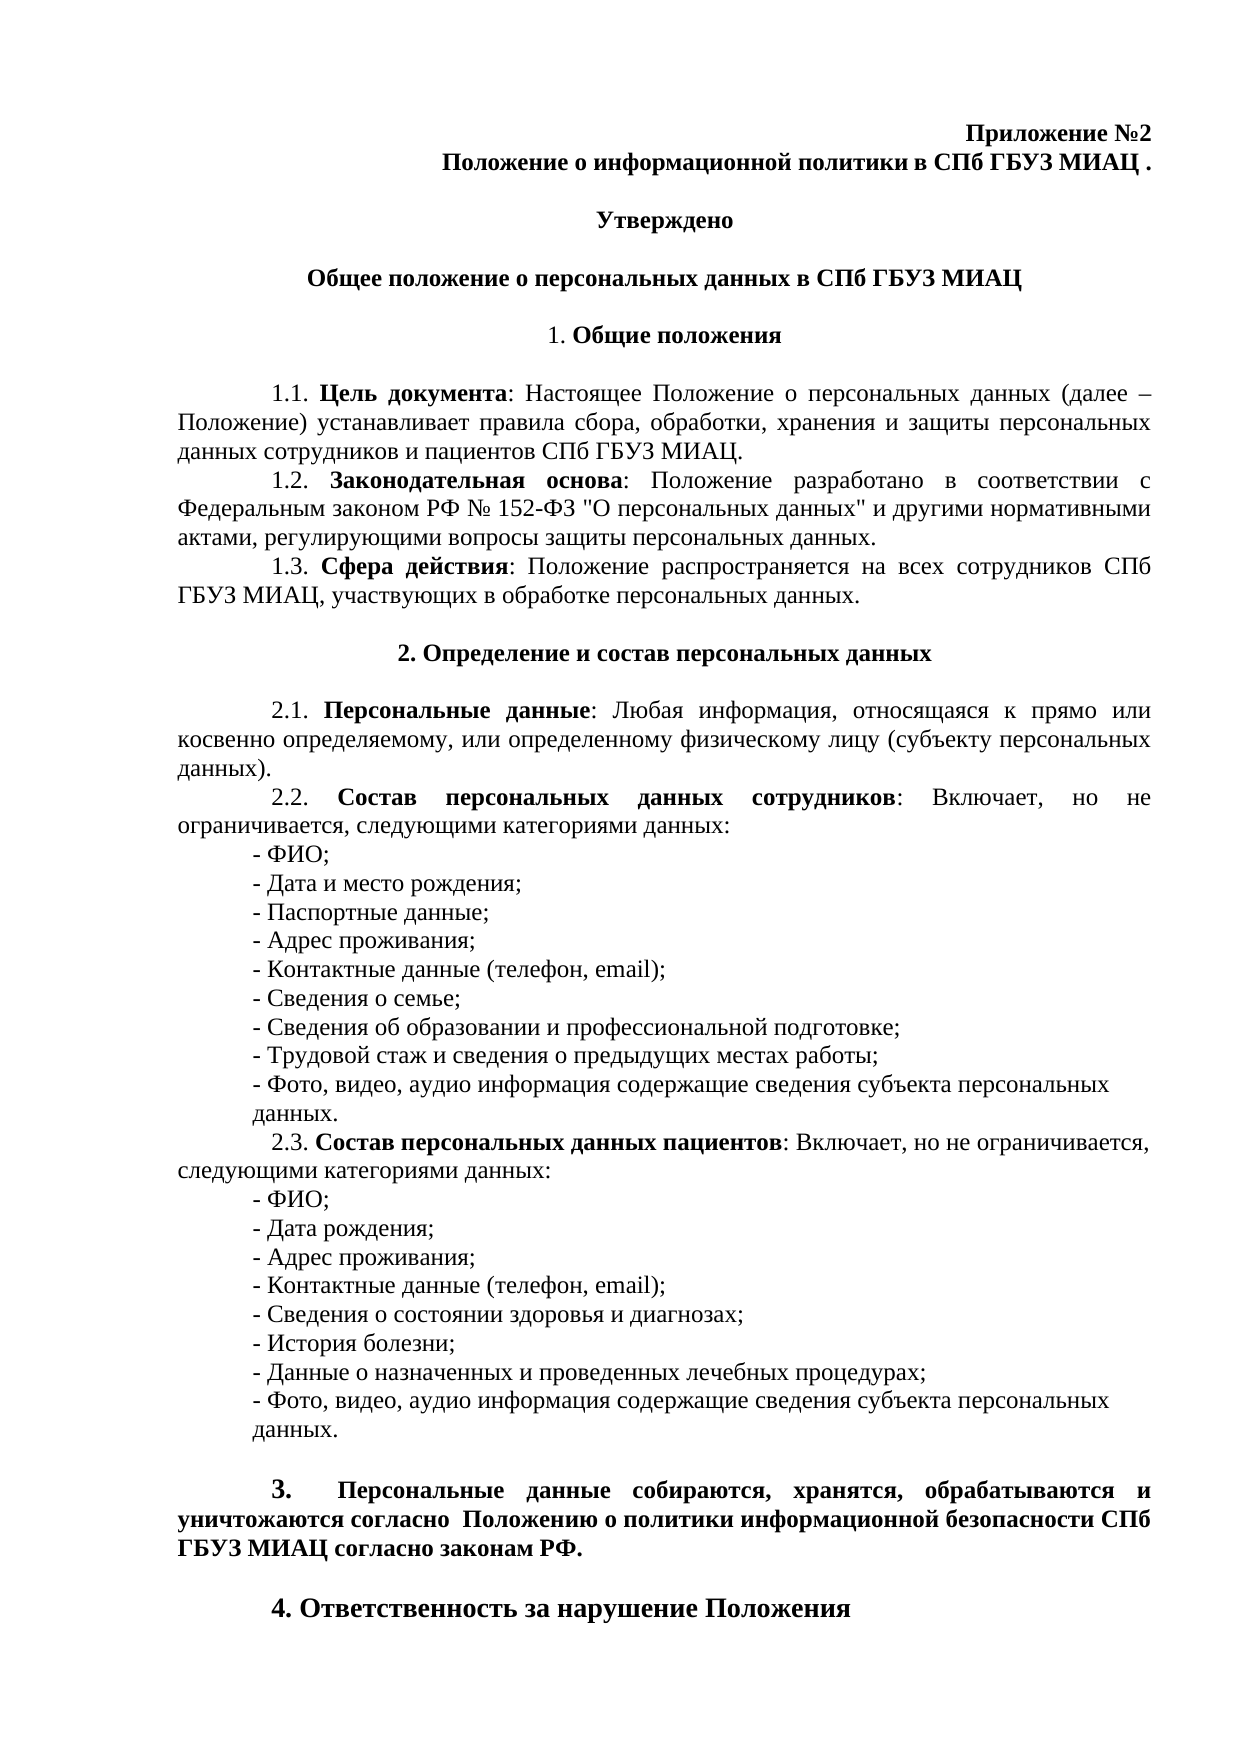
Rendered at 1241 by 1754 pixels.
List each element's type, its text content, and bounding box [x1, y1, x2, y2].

text 4. Ответственность за нарушение Положения [177, 1591, 1152, 1623]
text - Данные о назначенных и проведенных лечебных процедурах; [252, 1357, 1152, 1386]
text Положение о информационной политики в СПб ГБУЗ МИАЦ . [177, 147, 1152, 176]
text - Адрес проживания; [252, 1242, 1152, 1271]
text 1.2. Законодательная основа: Положение разработано в соответствии с Федеральным законом РФ № 152-ФЗ "О персональных данных" и другими нормативными актами, регулирующими вопросы защиты персональных данных. [177, 465, 1152, 551]
text Общее положение о персональных данных в СПб ГБУЗ МИАЦ [177, 263, 1152, 291]
text - Дата рождения; [252, 1213, 1152, 1242]
text - Адрес проживания; [252, 926, 1152, 954]
text - Трудовой стаж и сведения о предыдущих местах работы; [252, 1041, 1152, 1069]
text - История болезни; [252, 1328, 1152, 1357]
text 2.2. Состав персональных данных сотрудников: Включает, но не ограничивается, следующими категориями данных: [177, 782, 1152, 839]
text - Фото, видео, аудио информация содержащие сведения субъекта персональных данных. [252, 1386, 1152, 1443]
text 1. Общие положения [177, 321, 1152, 349]
text - Сведения о состоянии здоровья и диагнозах; [252, 1299, 1152, 1328]
text - ФИО; [252, 839, 1152, 868]
text - Контактные данные (телефон, email); [252, 954, 1152, 983]
text 2.3. Состав персональных данных пациентов: Включает, но не ограничивается, следующими категориями данных: [177, 1127, 1152, 1184]
text - ФИО; [252, 1184, 1152, 1213]
text - Контактные данные (телефон, email); [252, 1271, 1152, 1299]
text 2.1. Персональные данные: Любая информация, относящаяся к прямо или косвенно определяемому, или определенному физическому лицу (субъекту персональных данных). [177, 696, 1152, 782]
text - Сведения об образовании и профессиональной подготовке; [252, 1012, 1152, 1041]
text 1.1. Цель документа: Настоящее Положение о персональных данных (далее – Положение) устанавливает правила сбора, обработки, хранения и защиты персональных данных сотрудников и пациентов СПб ГБУЗ МИАЦ. [177, 378, 1152, 465]
text 3. Персональные данные собираются, хранятся, обрабатываются и уничтожаются согласно Положению о политики информационной безопасности СПб ГБУЗ МИАЦ согласно законам РФ. [177, 1472, 1152, 1562]
text - Дата и место рождения; [252, 868, 1152, 897]
text - Паспортные данные; [252, 897, 1152, 926]
text Приложение №2 [177, 118, 1152, 147]
text Утверждено [177, 205, 1152, 233]
text - Сведения о семье; [252, 983, 1152, 1012]
text - Фото, видео, аудио информация содержащие сведения субъекта персональных данных. [252, 1069, 1152, 1127]
text 1.3. Сфера действия: Положение распространяется на всех сотрудников СПб ГБУЗ МИАЦ, участвующих в обработке персональных данных. [177, 551, 1152, 608]
text 2. Определение и состав персональных данных [177, 638, 1152, 666]
